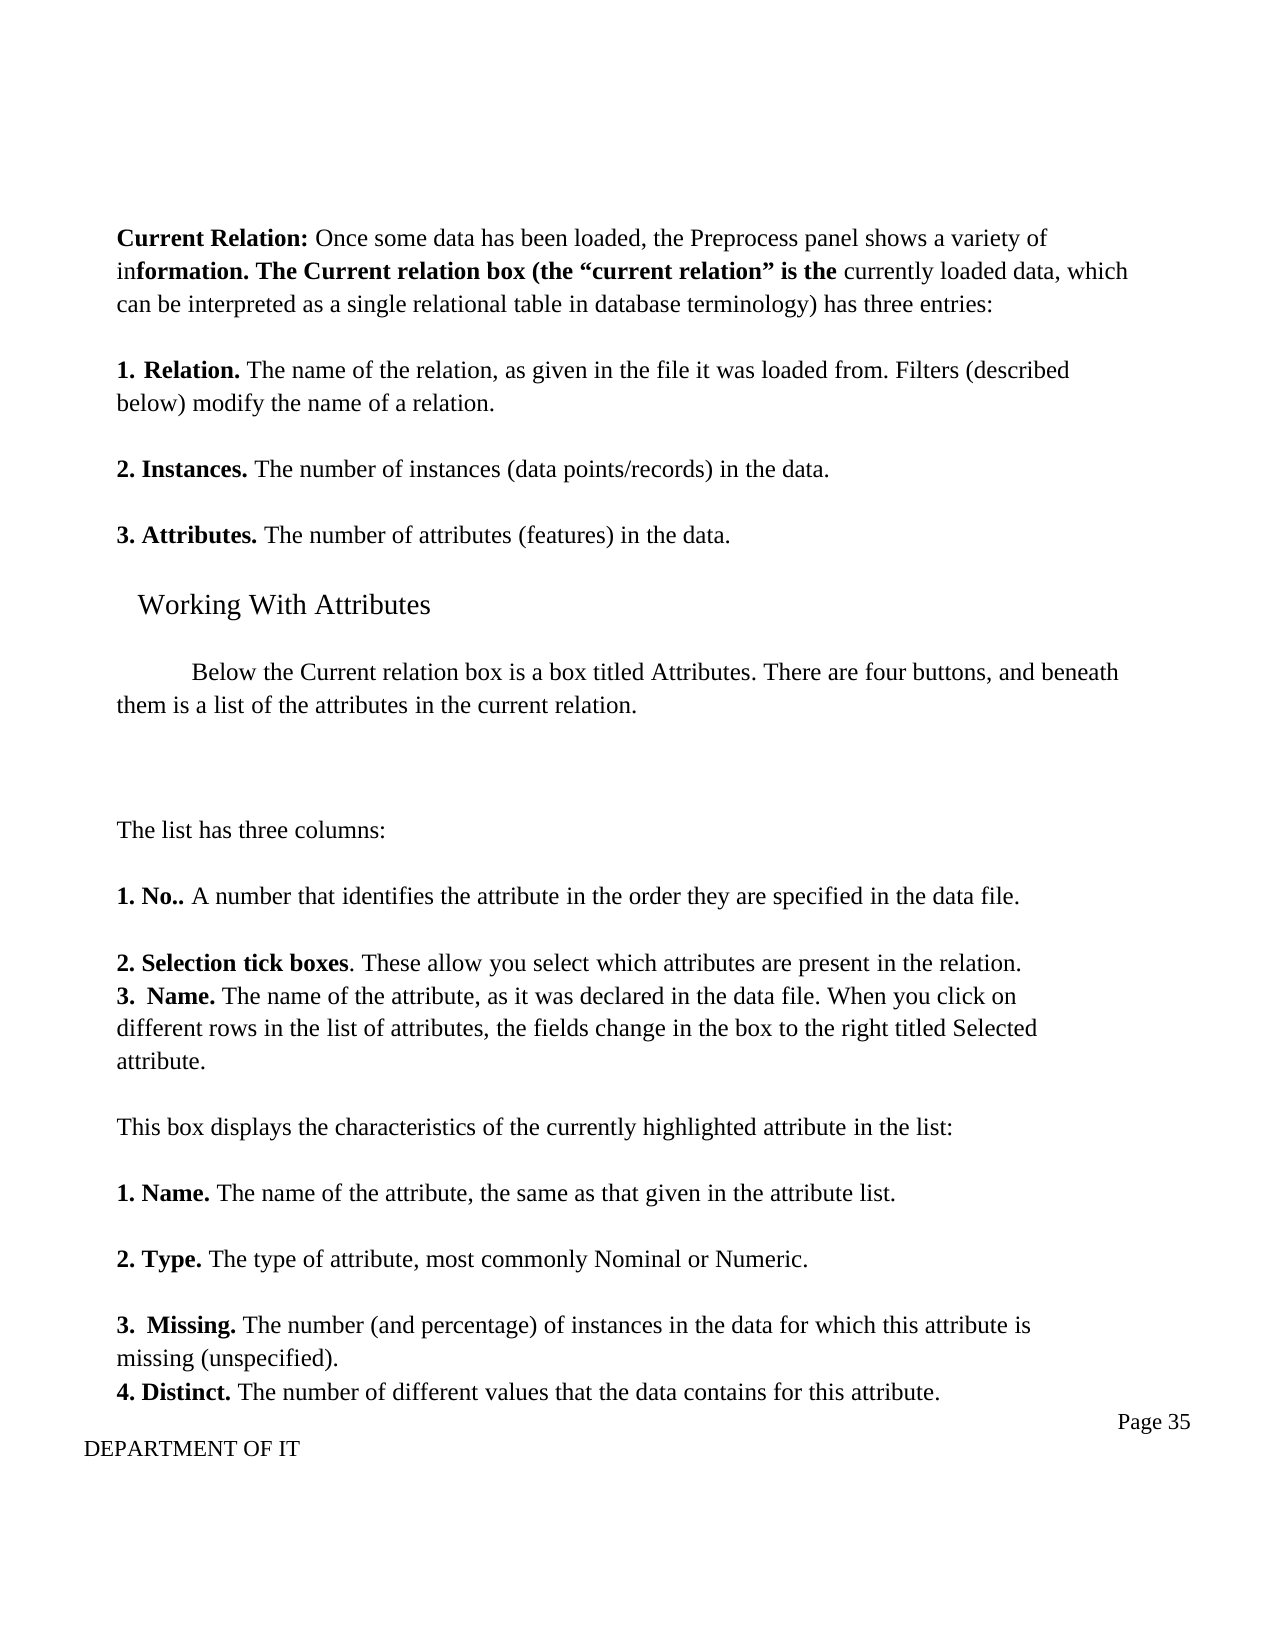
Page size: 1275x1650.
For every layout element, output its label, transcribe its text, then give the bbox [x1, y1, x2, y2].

list Type. The type of attribute, most commonly Nominal or Numeric. [116, 1244, 1202, 1273]
list Instances. The number of instances (data points/records) in the data. [116, 454, 1202, 483]
list Attributes. The number of attributes (features) in the data. [116, 520, 1202, 549]
list Name. The name of the attribute, the same as that given in the attribute list. [116, 1178, 1202, 1207]
subtitle Working With Attributes [137, 587, 1202, 620]
list Missing. The number (and percentage) of instances in the data for which this attribute is missing (unspecified). [116, 1310, 1114, 1372]
list No.. A number that identifies the attribute in the order they are specified in the data file. [116, 881, 1202, 910]
list Selection tick boxes. These allow you select which attributes are present in the relation. [116, 948, 1202, 976]
list Distinct. The number of different values that the data contains for this attribute. [116, 1377, 1202, 1406]
text Current Relation: Once some data has been loaded, the Preprocess panel shows a variety of information. The Current relation box (the “current relation” is the currently loaded data, which can be interpreted as a single relational table in database terminology) has three entries: [116, 223, 1130, 318]
text Below the Current relation box is a box titled Attributes. There are four buttons, and beneath them is a list of the attributes in the current relation. [116, 657, 1145, 719]
text The list has three columns: [116, 816, 1202, 844]
text This box displays the characteristics of the currently highlighted attribute in the list: [116, 1112, 1202, 1141]
list Name. The name of the attribute, as it was declared in the data file. When you click on different rows in the list of attributes, the fields change in the box to the right titled Selected attribute. [116, 981, 1107, 1075]
list Relation. The name of the relation, as given in the file it was loaded from. Filters (described below) modify the name of a relation. [116, 355, 1143, 417]
